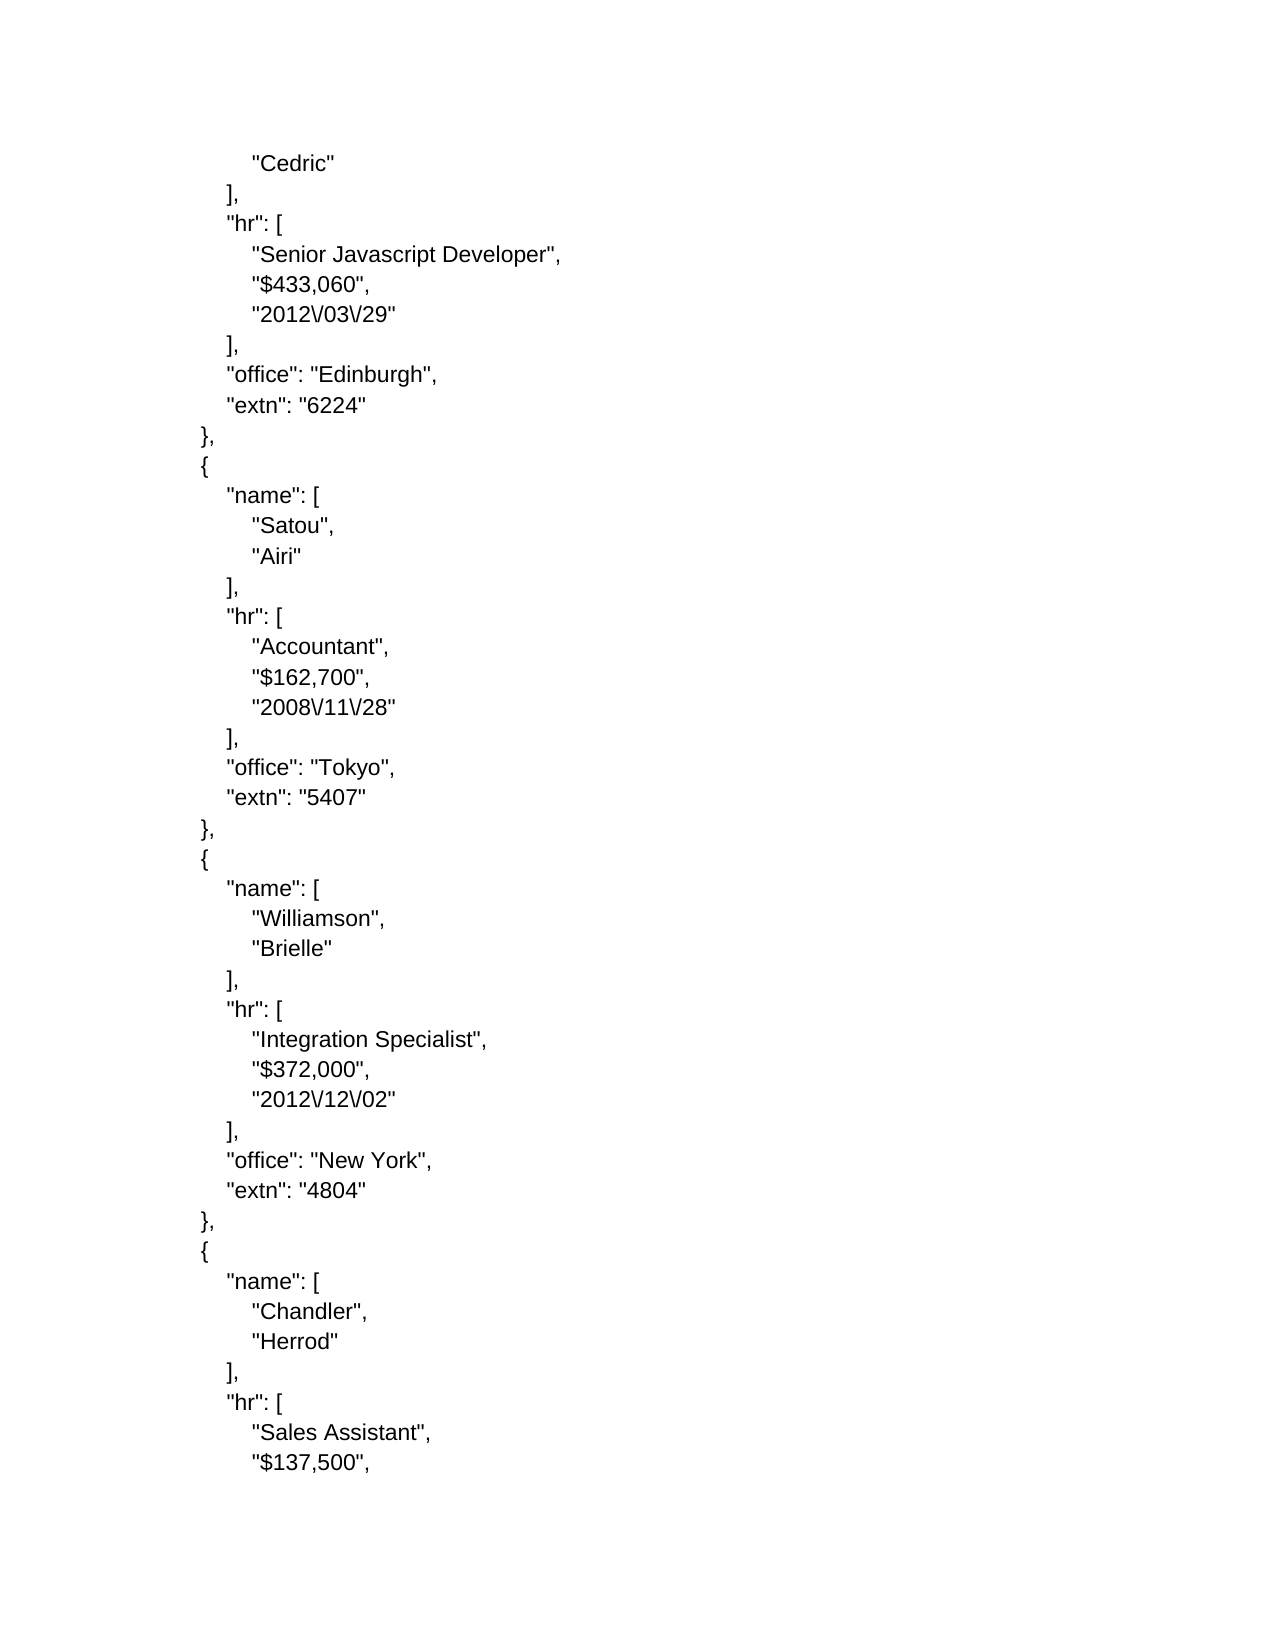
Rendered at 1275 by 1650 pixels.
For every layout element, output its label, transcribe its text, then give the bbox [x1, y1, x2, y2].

text "extn": "6224" [150, 392, 1125, 418]
text "2008\/11\/28" [150, 694, 1125, 720]
text "extn": "4804" [150, 1177, 1125, 1203]
text "$162,700", [150, 663, 1125, 690]
text "2012\/12\/02" [150, 1086, 1125, 1113]
text "hr": [ [150, 1388, 1125, 1415]
text "2012\/03\/29" [150, 301, 1125, 327]
text "Chandler", [150, 1298, 1125, 1324]
text "Sales Assistant", [150, 1419, 1125, 1445]
text "$372,000", [150, 1056, 1125, 1083]
text ], [150, 724, 1125, 750]
text { [150, 452, 1125, 478]
text "Satou", [150, 512, 1125, 539]
text ], [150, 573, 1125, 599]
text "Cedric" [150, 150, 1125, 176]
text "hr": [ [150, 210, 1125, 237]
text "Herrod" [150, 1328, 1125, 1354]
text }, [150, 814, 1125, 841]
text "name": [ [150, 482, 1125, 509]
text "extn": "5407" [150, 784, 1125, 811]
text { [150, 845, 1125, 871]
text "office": "Edinburgh", [150, 361, 1125, 388]
text "Brielle" [150, 935, 1125, 962]
text "name": [ [150, 875, 1125, 901]
text "$137,500", [150, 1449, 1125, 1475]
text "Williamson", [150, 905, 1125, 932]
text "Senior Javascript Developer", [150, 241, 1125, 267]
text "office": "New York", [150, 1147, 1125, 1173]
text ], [150, 331, 1125, 358]
text }, [150, 1207, 1125, 1234]
text ], [150, 1117, 1125, 1143]
text }, [150, 422, 1125, 448]
text "$433,060", [150, 271, 1125, 297]
text "hr": [ [150, 603, 1125, 629]
text "Integration Specialist", [150, 1026, 1125, 1052]
text ], [150, 1358, 1125, 1385]
text "hr": [ [150, 996, 1125, 1022]
text "Accountant", [150, 633, 1125, 660]
text "office": "Tokyo", [150, 754, 1125, 781]
text "Airi" [150, 543, 1125, 569]
text ], [150, 180, 1125, 207]
text { [150, 1237, 1125, 1264]
text "name": [ [150, 1268, 1125, 1294]
text ], [150, 966, 1125, 992]
